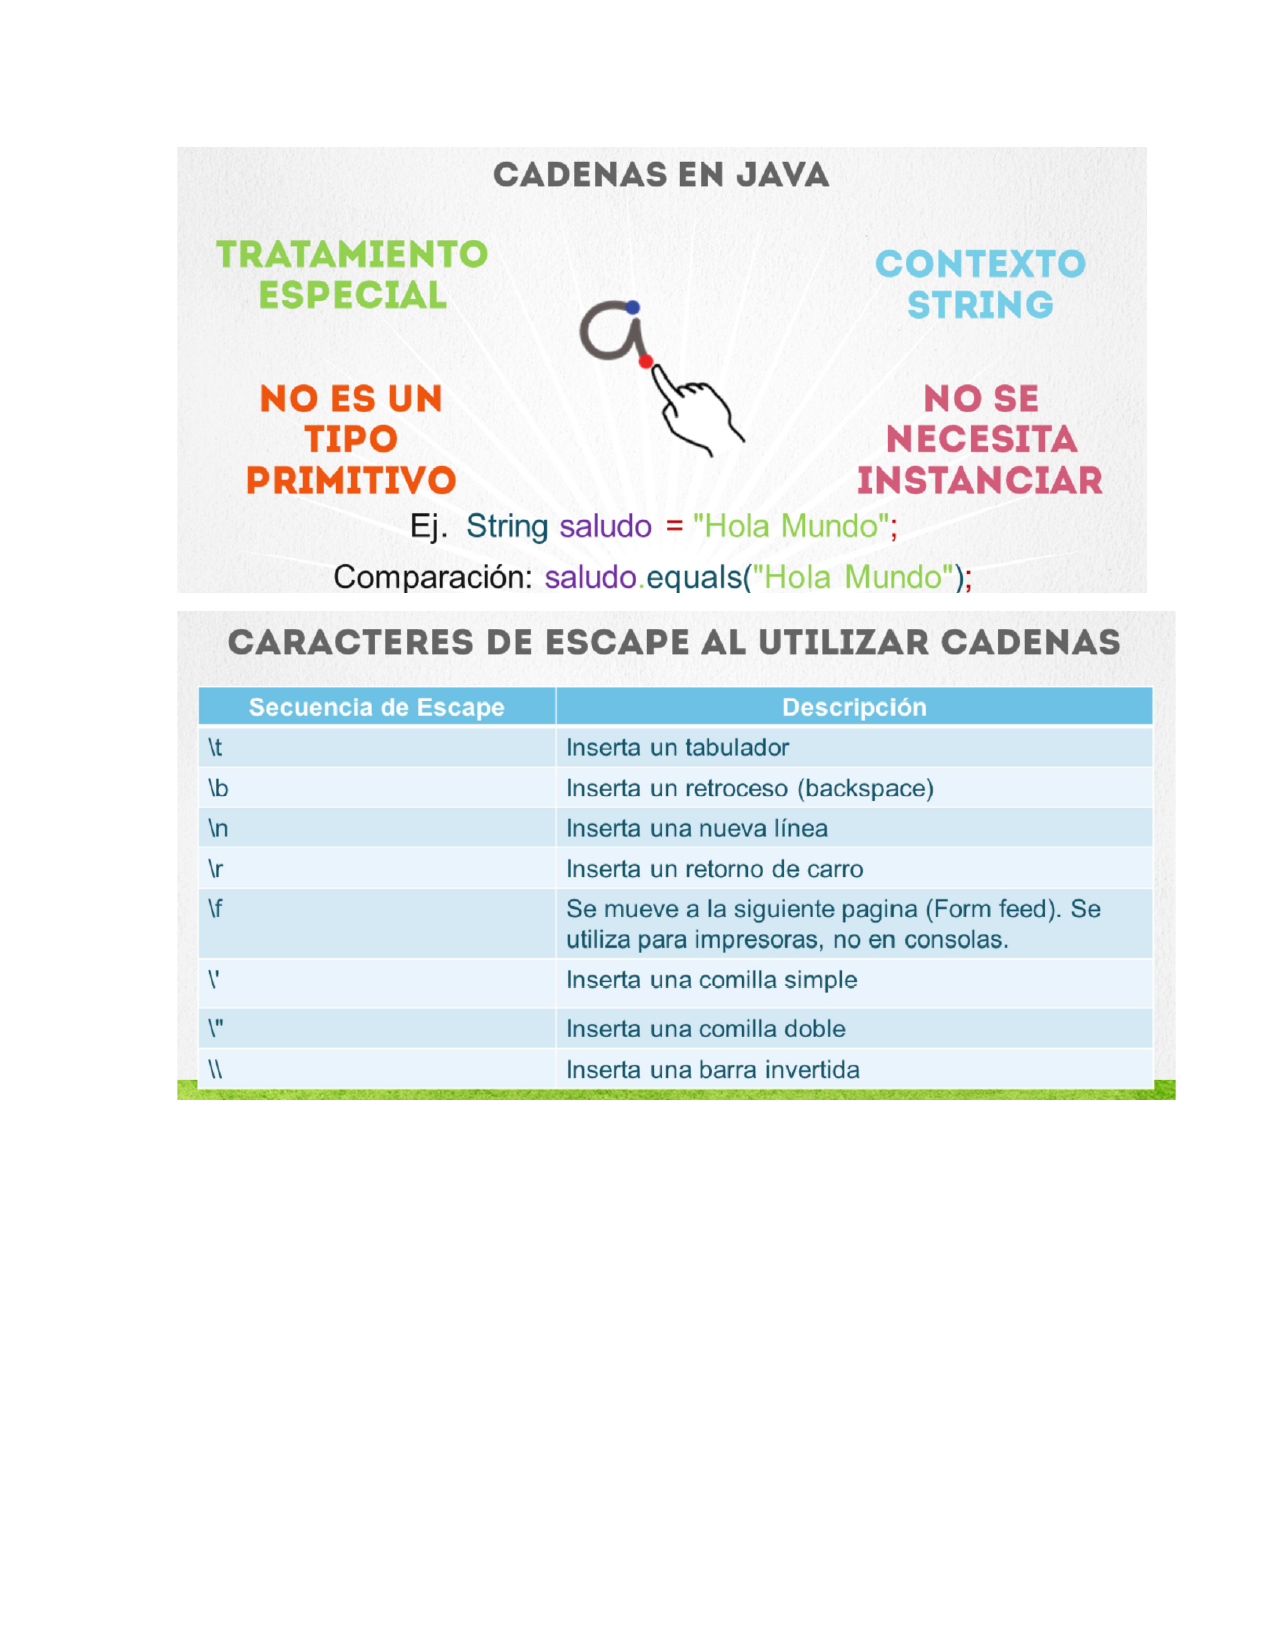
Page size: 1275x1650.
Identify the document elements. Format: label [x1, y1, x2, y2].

picture [177, 147, 1147, 593]
picture [177, 611, 1176, 1100]
